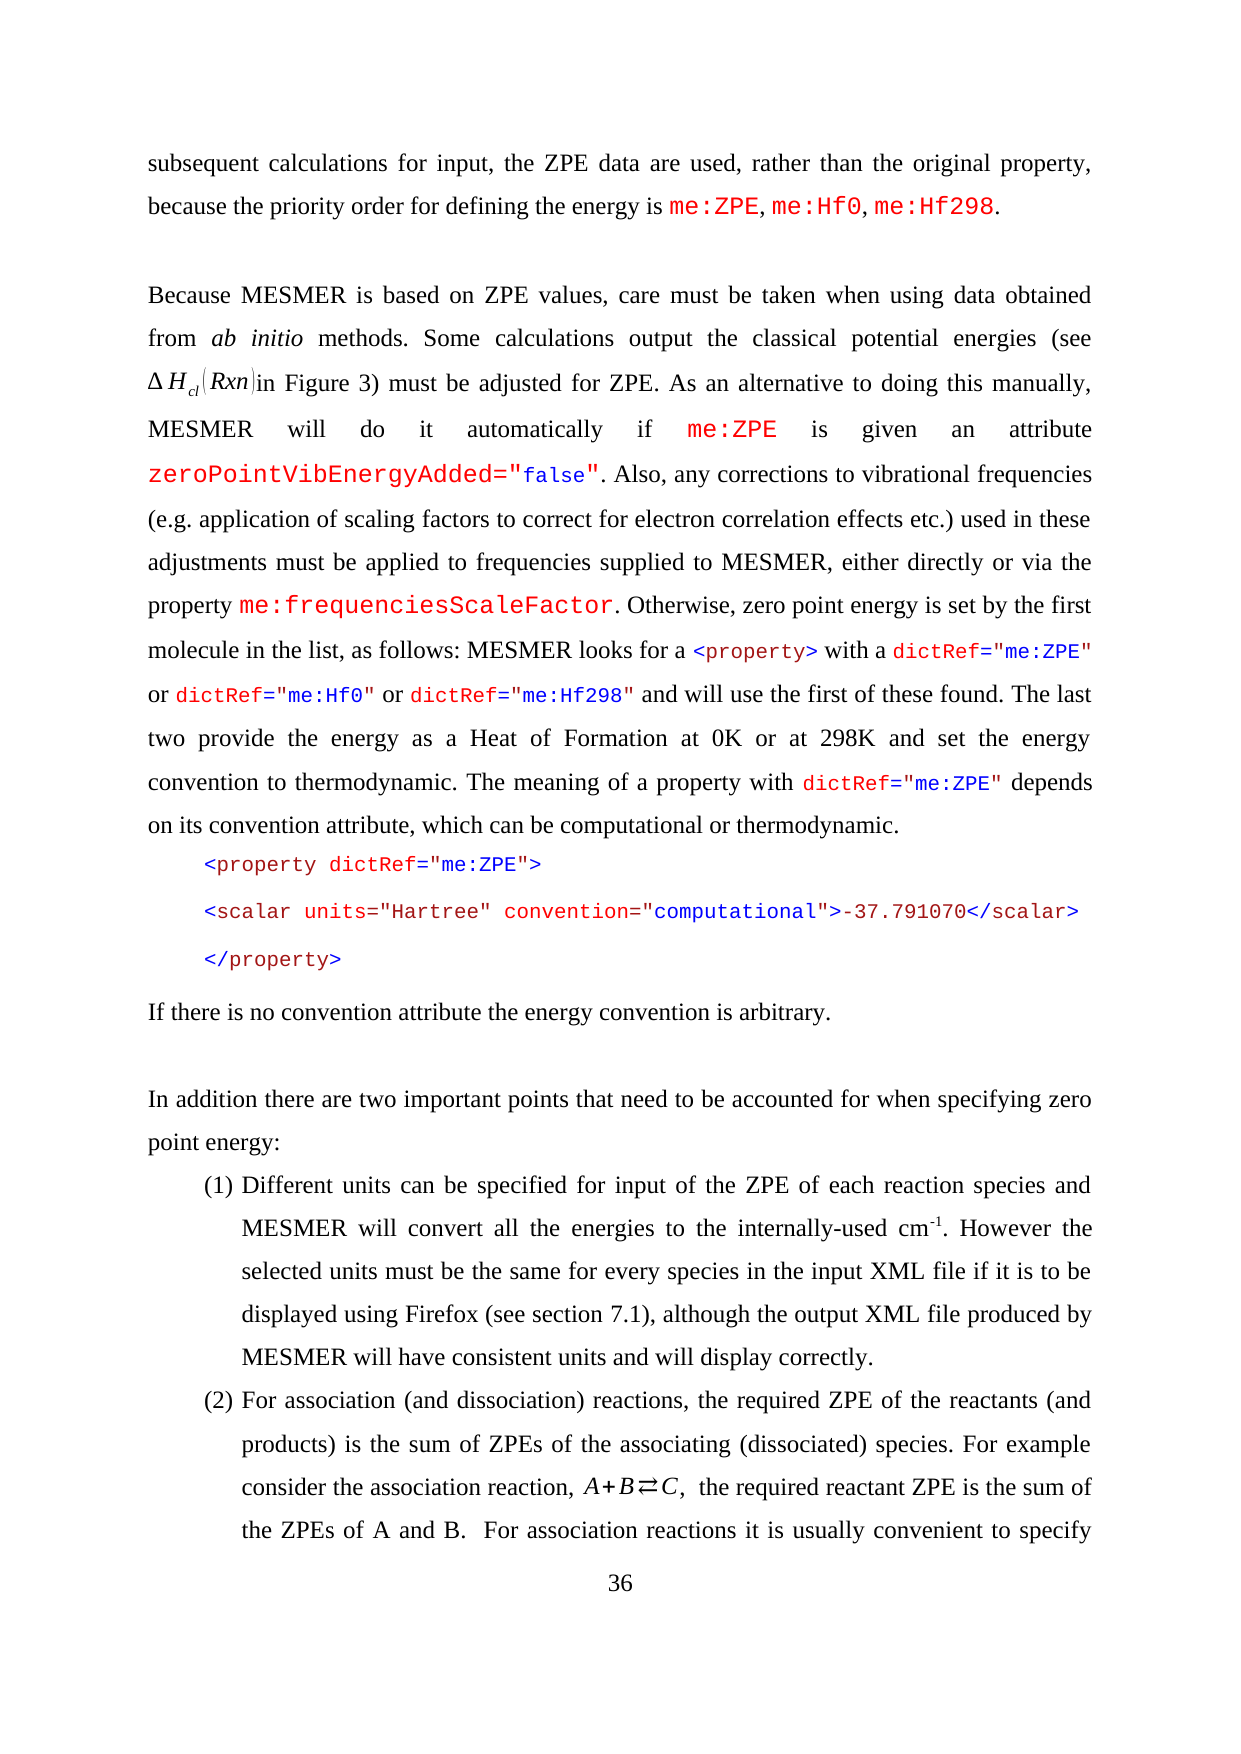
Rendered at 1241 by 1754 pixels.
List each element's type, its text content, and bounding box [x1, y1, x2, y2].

text In addition there are two important points that need to be accounted for when specifying zero point energy: [148, 1084, 1092, 1156]
text Because MESMER is based on ZPE values, care must be taken when using data obtained from ab initio methods. Some calculations output the classical potential energies (see in Figure 3) must be adjusted for ZPE. As an alternative to doing this manually, MESMER will do it automatically if me:ZPE is given an attribute zeroPointVibEnergyAdded="false". Also, any corrections to vibrational frequencies (e.g. application of scaling factors to correct for electron correlation effects etc.) used in these adjustments must be applied to frequencies supplied to MESMER, either directly or via the property me:frequenciesScaleFactor. Otherwise, zero point energy is set by the first molecule in the list, as follows: MESMER looks for a <property> with a dictRef="me:ZPE" or dictRef="me:Hf0" or dictRef="me:Hf298" and will use the first of these found. The last two provide the energy as a Heat of Formation at 0K or at 298K and set the energy convention to thermodynamic. The meaning of a property with dictRef="me:ZPE" depends on its convention attribute, which can be computational or thermodynamic. [148, 280, 1092, 839]
text <property dictRef="me:ZPE"> [204, 854, 1092, 877]
text <scalar units="Hartree" convention="computational">-37.791070</scalar> [204, 902, 1092, 925]
text If there is no convention attribute the energy convention is arbitrary. [148, 997, 1092, 1026]
list Different units can be specified for input of the ZPE of each reaction species and MESMER will convert all the energies to the internally-used cm-1. However the selected units must be the same for every species in the input XML file if it is to be displayed using Firefox (see section 7.1), although the output XML file produced by MESMER will have consistent units and will display correctly. [204, 1170, 1092, 1371]
text </property> [204, 949, 1092, 973]
